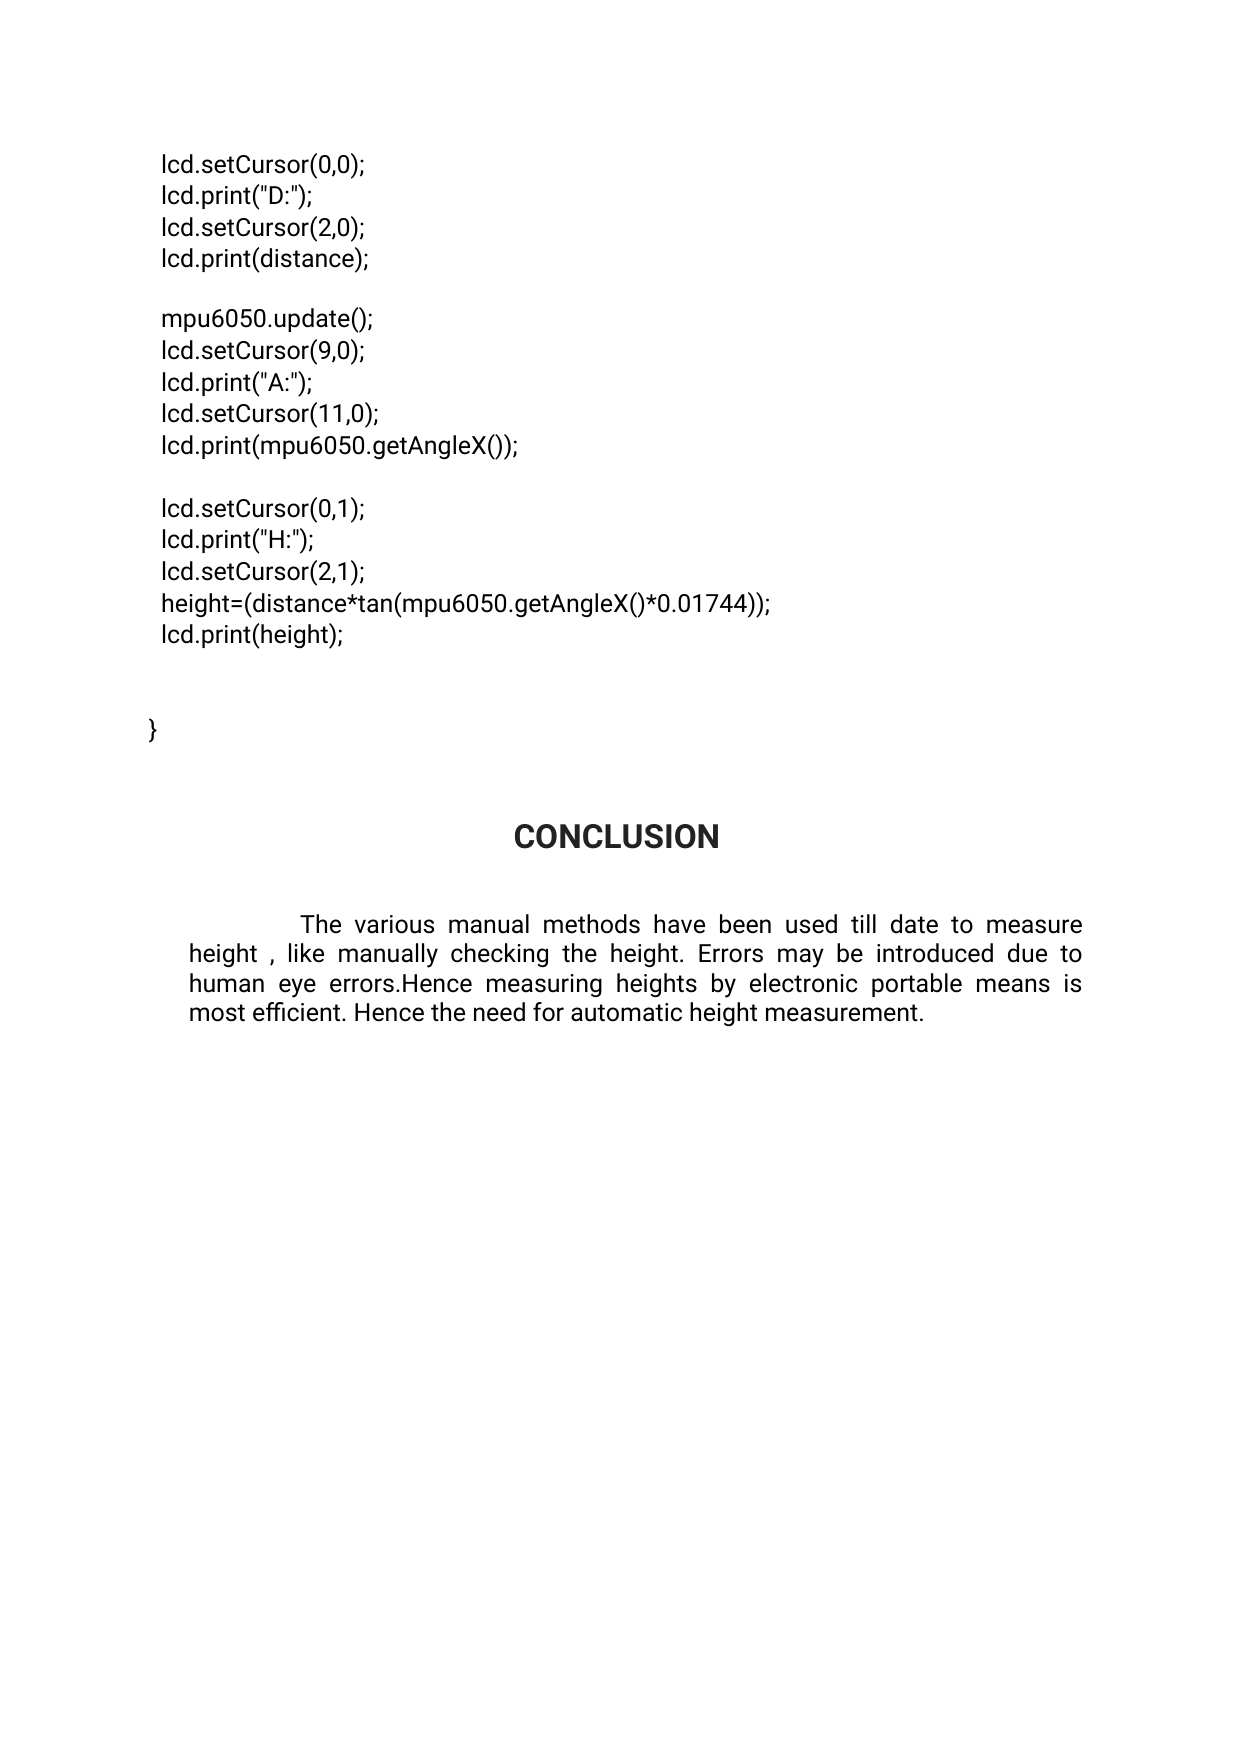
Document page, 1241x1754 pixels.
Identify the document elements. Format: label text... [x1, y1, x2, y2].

text mpu6050.update(); [148, 305, 1071, 334]
text lcd.setCursor(0,1); [148, 494, 1071, 523]
text lcd.print(mpu6050.getAngleX()); [148, 431, 1071, 460]
text height=(distance*tan(mpu6050.getAngleX()*0.01744)); [148, 589, 1071, 618]
text lcd.setCursor(9,0); [148, 336, 1071, 366]
text lcd.print("H:"); [148, 526, 1071, 555]
text The various manual methods have been used till date to measure height , like manually checking the height. Errors may be introduced due to human eye errors.Hence measuring heights by electronic portable means is most efficient. Hence the need for automatic height measurement. [188, 910, 1084, 1027]
text } [148, 715, 1071, 744]
text lcd.print("A:"); [148, 368, 1071, 397]
text lcd.setCursor(2,0); [148, 213, 1071, 242]
text lcd.print(height); [148, 620, 1071, 649]
text lcd.setCursor(2,1); [148, 557, 1071, 586]
text lcd.print("D:"); [148, 182, 1071, 211]
text lcd.print(distance); [148, 245, 1071, 274]
text CONCLUSION [150, 818, 1084, 857]
text lcd.setCursor(11,0); [148, 399, 1071, 429]
text lcd.setCursor(0,0); [148, 150, 1071, 179]
